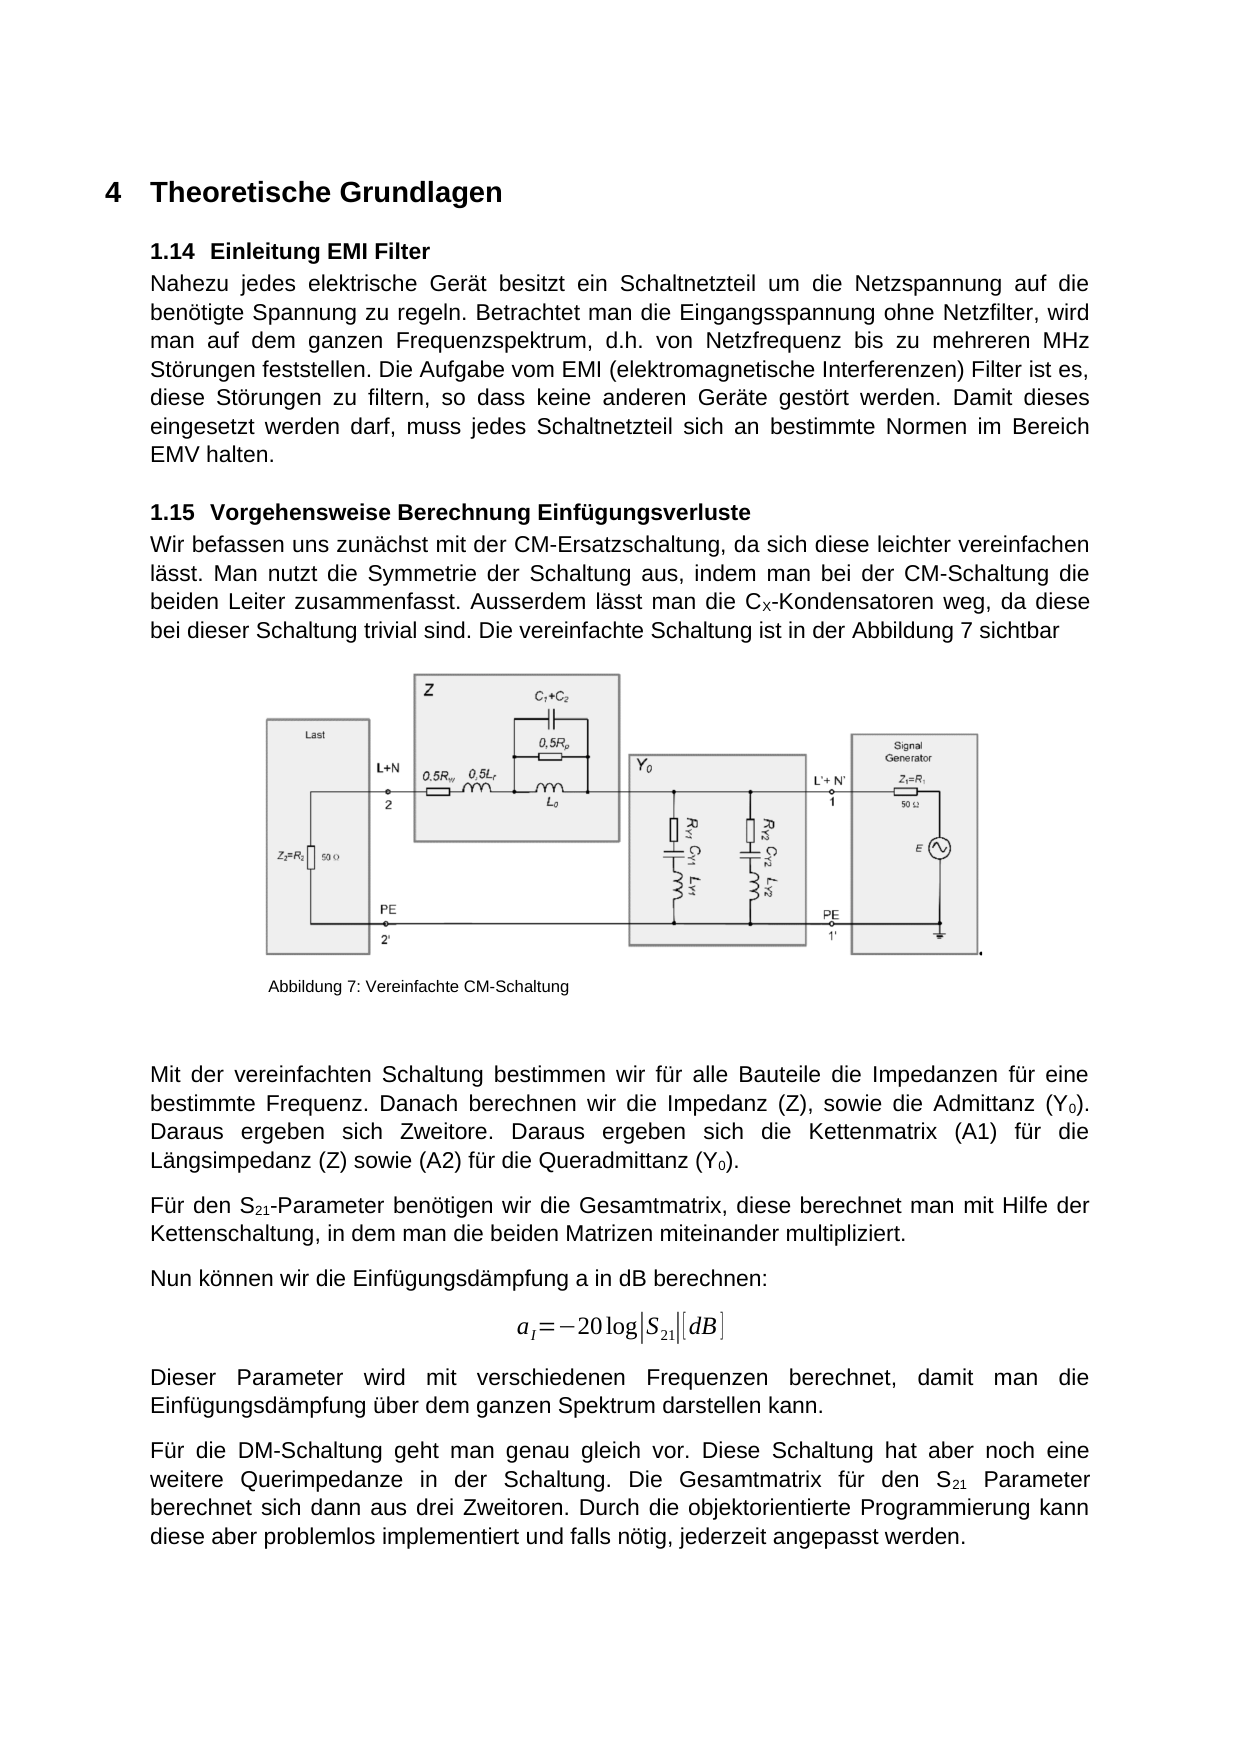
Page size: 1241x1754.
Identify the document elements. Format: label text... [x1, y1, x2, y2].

text Abbildung 7: Vereinfachte CM-Schaltung [268, 976, 1090, 996]
picture [258, 661, 983, 958]
text Für den S21-Parameter benötigen wir die Gesamtmatrix, diese berechnet man mit Hilfe der Kettenschaltung, in dem man die beiden Matrizen miteinander multipliziert. [150, 1192, 1090, 1247]
text Für die DM-Schaltung geht man genau gleich vor. Diese Schaltung hat aber noch eine weitere Querimpedanze in der Schaltung. Die Gesamtmatrix für den S21 Parameter berechnet sich dann aus drei Zweitoren. Durch die objektorientierte Programmierung kann diese aber problemlos implementiert und falls nötig, jederzeit angepasst werden. [150, 1437, 1090, 1549]
text Mit der vereinfachten Schaltung bestimmen wir für alle Bauteile die Impedanzen für eine bestimmte Frequenz. Danach berechnen wir die Impedanz (Z), sowie die Admittanz (Y0). Daraus ergeben sich Zweitore. Daraus ergeben sich die Kettenmatrix (A1) für die Längsimpedanz (Z) sowie (A2) für die Queradmittanz (Y0). [150, 1061, 1090, 1173]
subtitle Theoretische Grundlagen [105, 175, 1090, 208]
text Nahezu jedes elektrische Gerät besitzt ein Schaltnetzteil um die Netzspannung auf die benötigte Spannung zu regeln. Betrachtet man die Eingangsspannung ohne Netzfilter, wird man auf dem ganzen Frequenzspektrum, d.h. von Netzfrequenz bis zu mehreren MHz Störungen feststellen. Die Aufgabe vom EMI (elektromagnetische Interferenzen) Filter ist es, diese Störungen zu filtern, so dass keine anderen Geräte gestört werden. Damit dieses eingesetzt werden darf, muss jedes Schaltnetzteil sich an bestimmte Normen im Bereich EMV halten. [150, 270, 1090, 467]
text Nun können wir die Einfügungsdämpfung a in dB berechnen: [150, 1265, 1090, 1292]
subtitle Einleitung EMI Filter [150, 238, 466, 264]
text Dieser Parameter wird mit verschiedenen Frequenzen berechnet, damit man die Einfügungsdämpfung über dem ganzen Spektrum darstellen kann. [150, 1364, 1090, 1419]
text Wir befassen uns zunächst mit der CM-Ersatzschaltung, da sich diese leichter vereinfachen lässt. Man nutzt die Symmetrie der Schaltung aus, indem man bei der CM-Schaltung die beiden Leiter zusammenfasst. Ausserdem lässt man die CX-Kondensatoren weg, da diese bei dieser Schaltung trivial sind. Die vereinfachte Schaltung ist in der Abbildung 7 sichtbar [150, 531, 1090, 643]
subtitle Vorgehensweise Berechnung Einfügungsverluste [150, 499, 787, 525]
